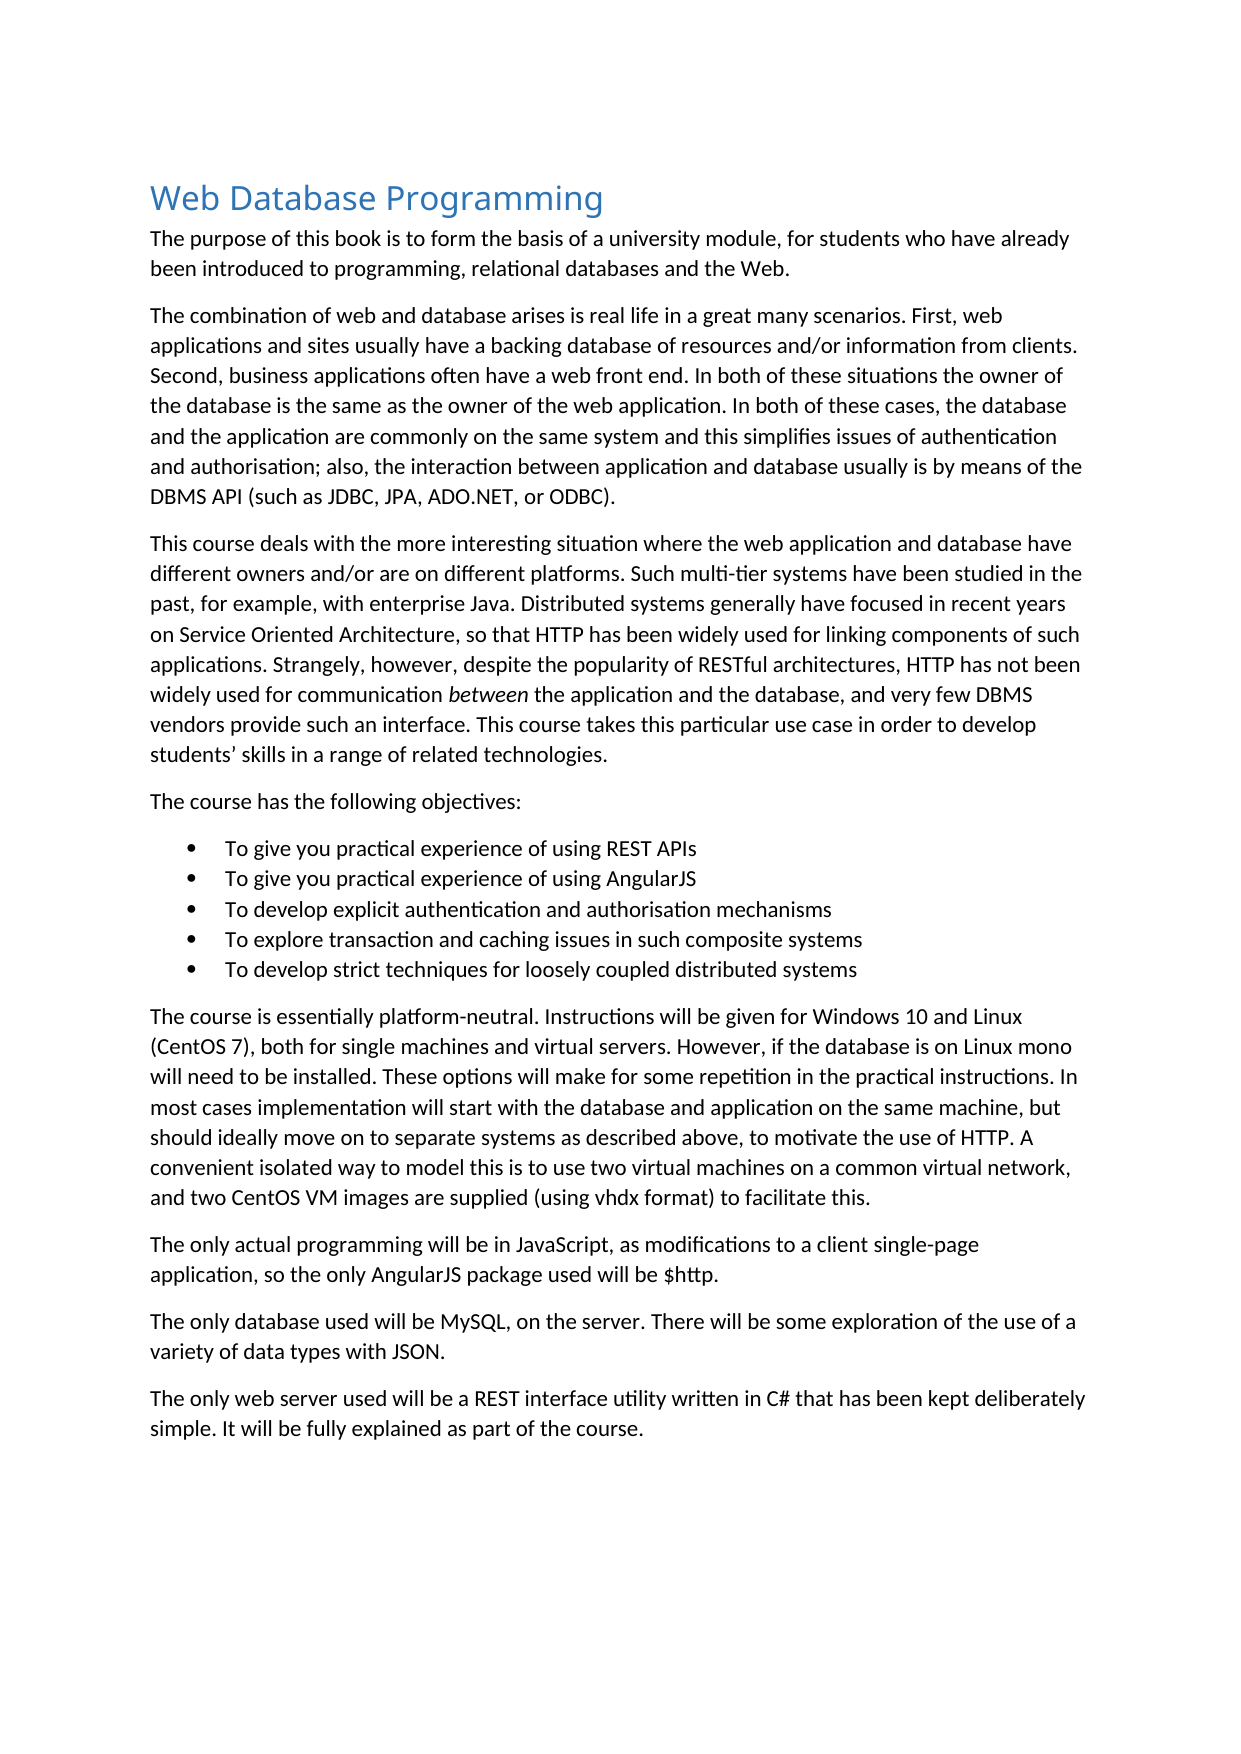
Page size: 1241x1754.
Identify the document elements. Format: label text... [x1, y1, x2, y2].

text The combination of web and database arises is real life in a great many scenarios. First, web applications and sites usually have a backing database of resources and/or information from clients. Second, business applications often have a web front end. In both of these situations the owner of the database is the same as the owner of the web application. In both of these cases, the database and the application are commonly on the same system and this simplifies issues of authentication and authorisation; also, the interaction between application and database usually is by means of the DBMS API (such as JDBC, JPA, ADO.NET, or ODBC). [150, 301, 1090, 510]
text The course has the following objectives: [150, 787, 1090, 816]
list To give you practical experience of using AngularJS [187, 864, 1090, 893]
list To give you practical experience of using REST APIs [187, 834, 1090, 862]
text This course deals with the more interesting situation where the web application and database have different owners and/or are on different platforms. Such multi-tier systems have been studied in the past, for example, with enterprise Java. Distributed systems generally have focused in recent years on Service Oriented Architecture, so that HTTP has been widely used for linking components of such applications. Strangely, however, despite the popularity of RESTful architectures, HTTP has not been widely used for communication between the application and the database, and very few DBMS vendors provide such an interface. This course takes this particular use case in order to develop students’ skills in a range of related technologies. [150, 529, 1090, 769]
text The only web server used will be a REST interface utility written in C# that has been kept deliberately simple. It will be fully explained as part of the course. [150, 1384, 1090, 1443]
text The course is essentially platform-neutral. Instructions will be given for Windows 10 and Linux (CentOS 7), both for single machines and virtual servers. However, if the database is on Linux mono will need to be installed. These options will make for some repetition in the practical instructions. In most cases implementation will start with the database and application on the same machine, but should ideally move on to separate systems as described above, to motivate the use of HTTP. A convenient isolated way to model this is to use two virtual machines on a common virtual network, and two CentOS VM images are supplied (using vhdx format) to facilitate this. [150, 1002, 1090, 1211]
list To develop strict techniques for loosely coupled distributed systems [187, 955, 1090, 983]
text The only database used will be MySQL, on the server. There will be some exploration of the use of a variety of data types with JSON. [150, 1307, 1090, 1366]
list To explore transaction and caching issues in such composite systems [187, 925, 1090, 953]
text The purpose of this book is to form the basis of a university module, for students who have already been introduced to programming, relational databases and the Web. [150, 224, 1090, 282]
subtitle Web Database Programming [150, 175, 1090, 220]
list To develop explicit authentication and authorisation mechanisms [187, 895, 1090, 923]
text The only actual programming will be in JavaScript, as modifications to a client single-page application, so the only AngularJS package used will be $http. [150, 1230, 1090, 1288]
